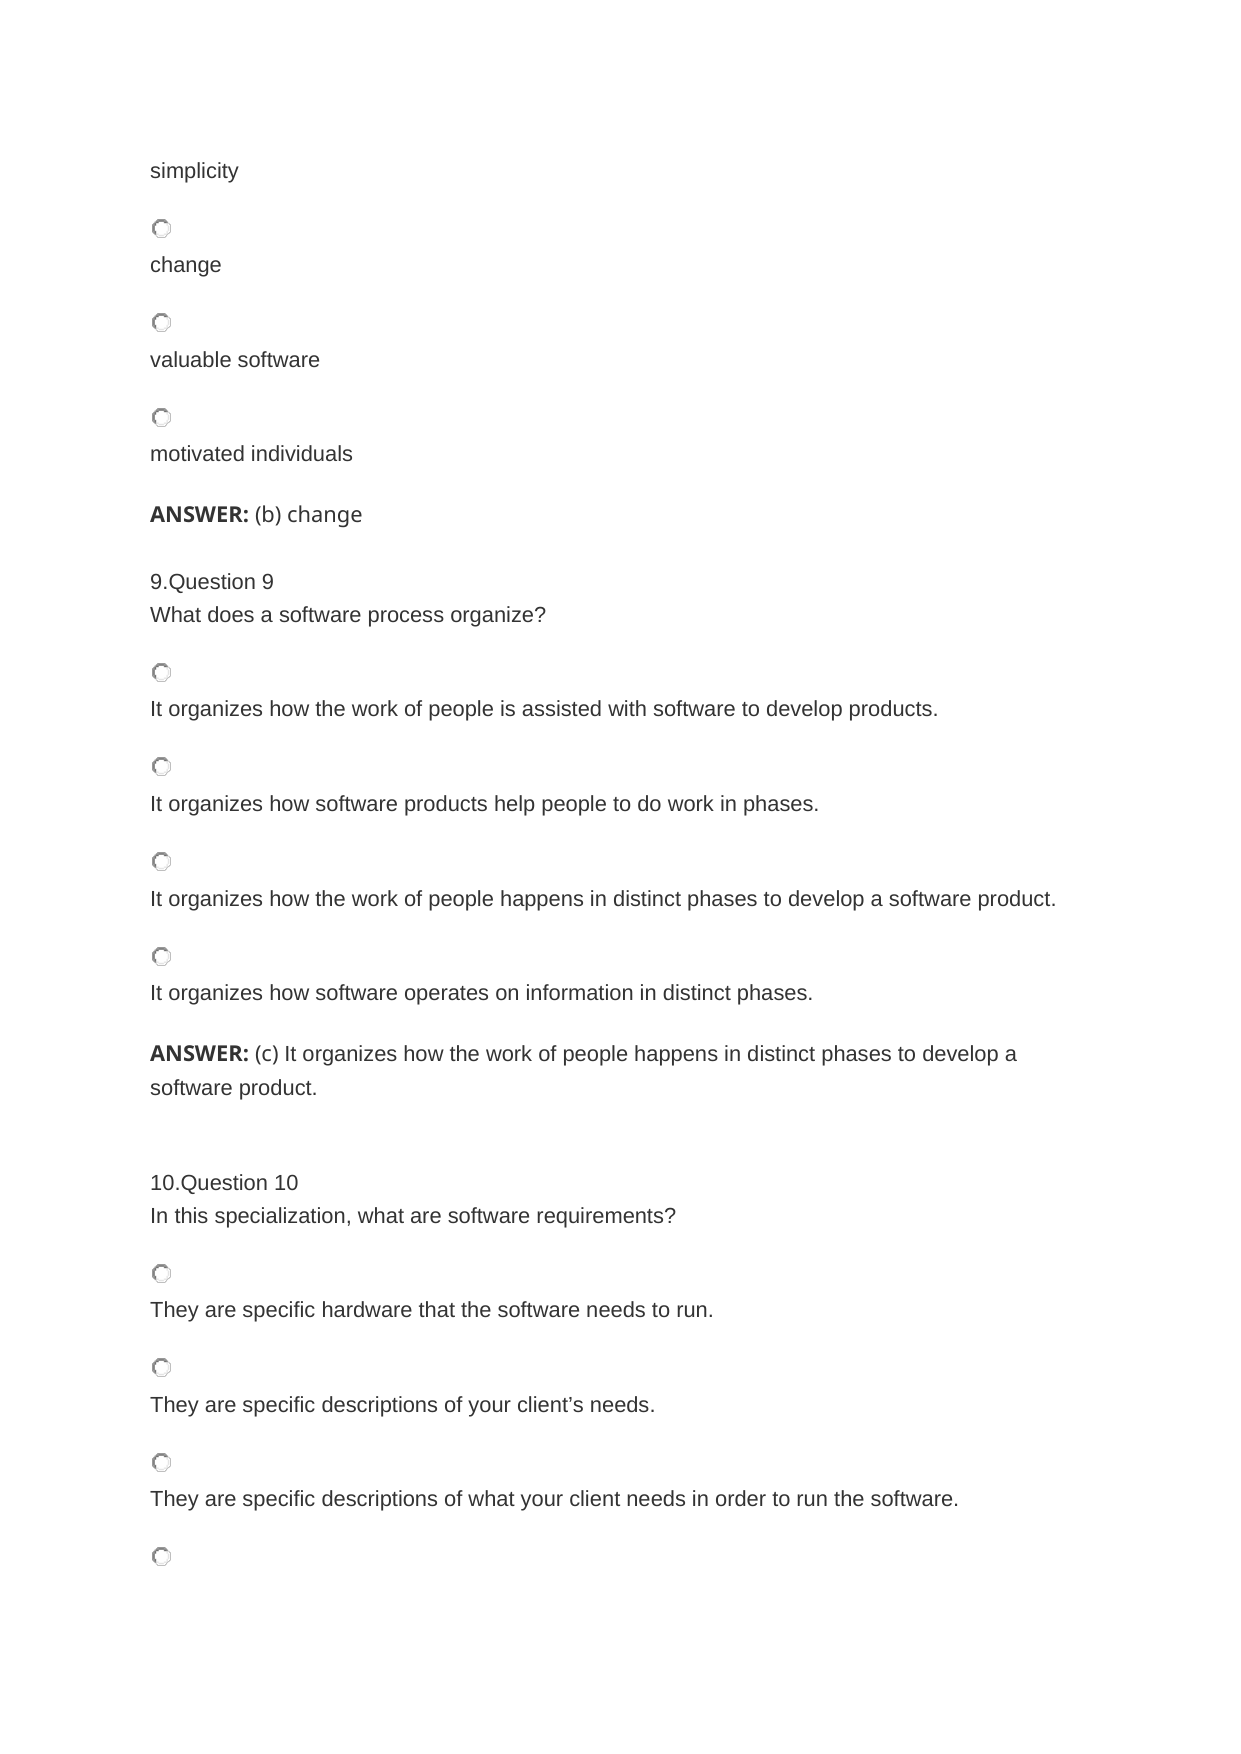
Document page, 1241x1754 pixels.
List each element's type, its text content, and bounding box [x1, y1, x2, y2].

text It organizes how software products help people to do work in phases. [150, 783, 1090, 816]
text simplicity [150, 150, 1090, 183]
text In this specialization, what are software requirements? [150, 1195, 1090, 1228]
text What does a software process organize? [150, 594, 1090, 627]
text They are specific descriptions of your client’s needs. [150, 1384, 1090, 1417]
text It organizes how the work of people happens in distinct phases to develop a software product. [150, 878, 1090, 911]
text 10.Question 10 [150, 1162, 1090, 1195]
text change [150, 244, 1090, 277]
text motivated individuals [150, 434, 1090, 467]
text ANSWER: (b) change [150, 496, 1090, 528]
text They are specific descriptions of what your client needs in order to run the software. [150, 1479, 1090, 1511]
text valuable software [150, 339, 1090, 372]
text 9.Question 9 [150, 561, 1090, 594]
text ANSWER: (c) It organizes how the work of people happens in distinct phases to develop a software product. [150, 1034, 1090, 1100]
text They are specific hardware that the software needs to run. [150, 1289, 1090, 1322]
text It organizes how the work of people is assisted with software to develop products. [150, 689, 1090, 722]
text It organizes how software operates on information in distinct phases. [150, 972, 1090, 1005]
